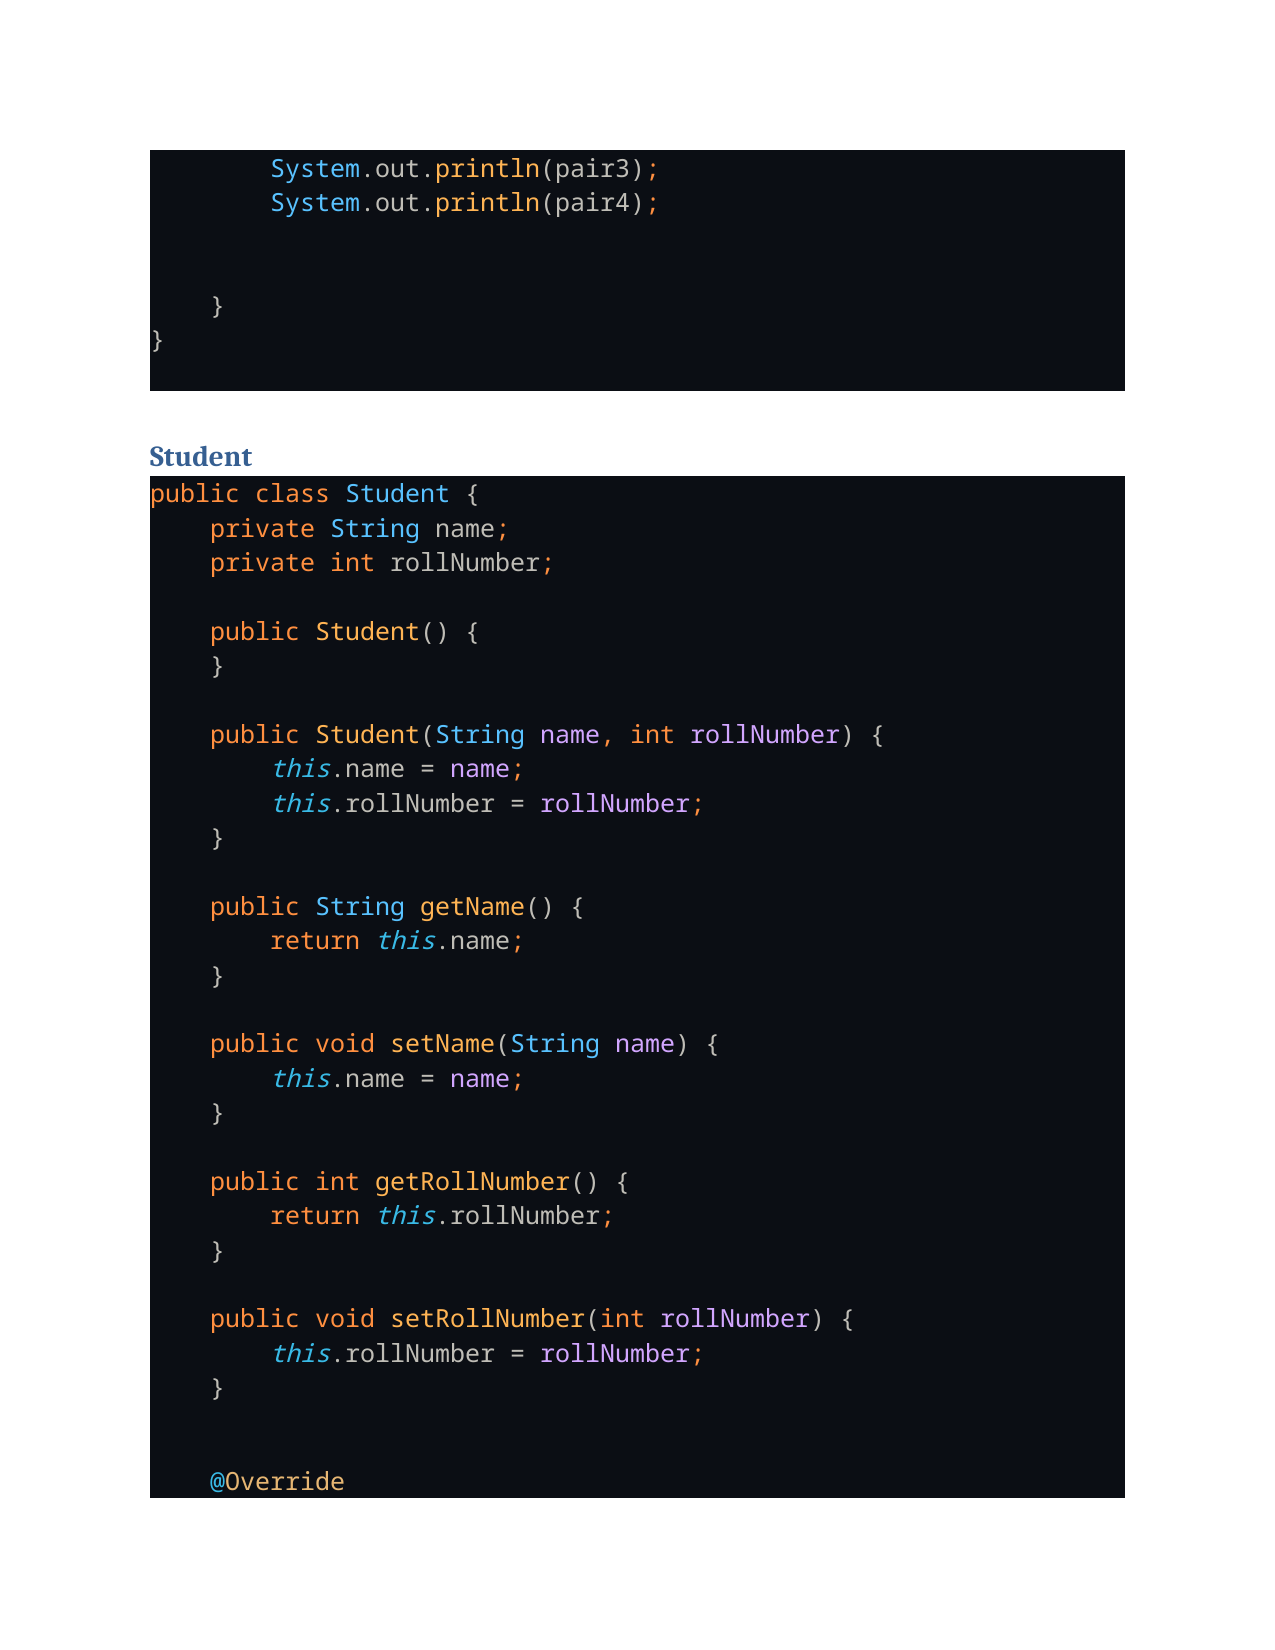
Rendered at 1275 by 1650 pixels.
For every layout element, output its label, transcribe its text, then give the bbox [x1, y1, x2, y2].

text public Student() { [150, 613, 1125, 648]
text private String name; [150, 510, 1125, 544]
text this.rollNumber = rollNumber; [150, 785, 1125, 819]
text public void setRollNumber(int rollNumber) { [150, 1301, 1125, 1335]
text this.name = name; [150, 751, 1125, 785]
text } [150, 1094, 1125, 1129]
text } [150, 648, 1125, 682]
text System.out.println(pair3); [150, 150, 1125, 184]
text this.name = name; [150, 1060, 1125, 1094]
text } [150, 1232, 1125, 1266]
text private int rollNumber; [150, 544, 1125, 579]
text } [150, 957, 1125, 991]
text this.rollNumber = rollNumber; [150, 1335, 1125, 1369]
text return this.name; [150, 923, 1125, 957]
text public Student(String name, int rollNumber) { [150, 716, 1125, 751]
subtitle Student [150, 441, 1125, 474]
text public class Student { [150, 476, 1125, 510]
text return this.rollNumber; [150, 1198, 1125, 1232]
text public int getRollNumber() { [150, 1163, 1125, 1198]
text System.out.println(pair4); [150, 184, 1125, 219]
text @Override [150, 1463, 1125, 1498]
text public void setName(String name) { [150, 1026, 1125, 1060]
text public String getName() { [150, 888, 1125, 923]
text } [150, 819, 1125, 854]
text } [150, 287, 1125, 322]
text } [150, 322, 1125, 356]
text } [150, 1369, 1125, 1404]
